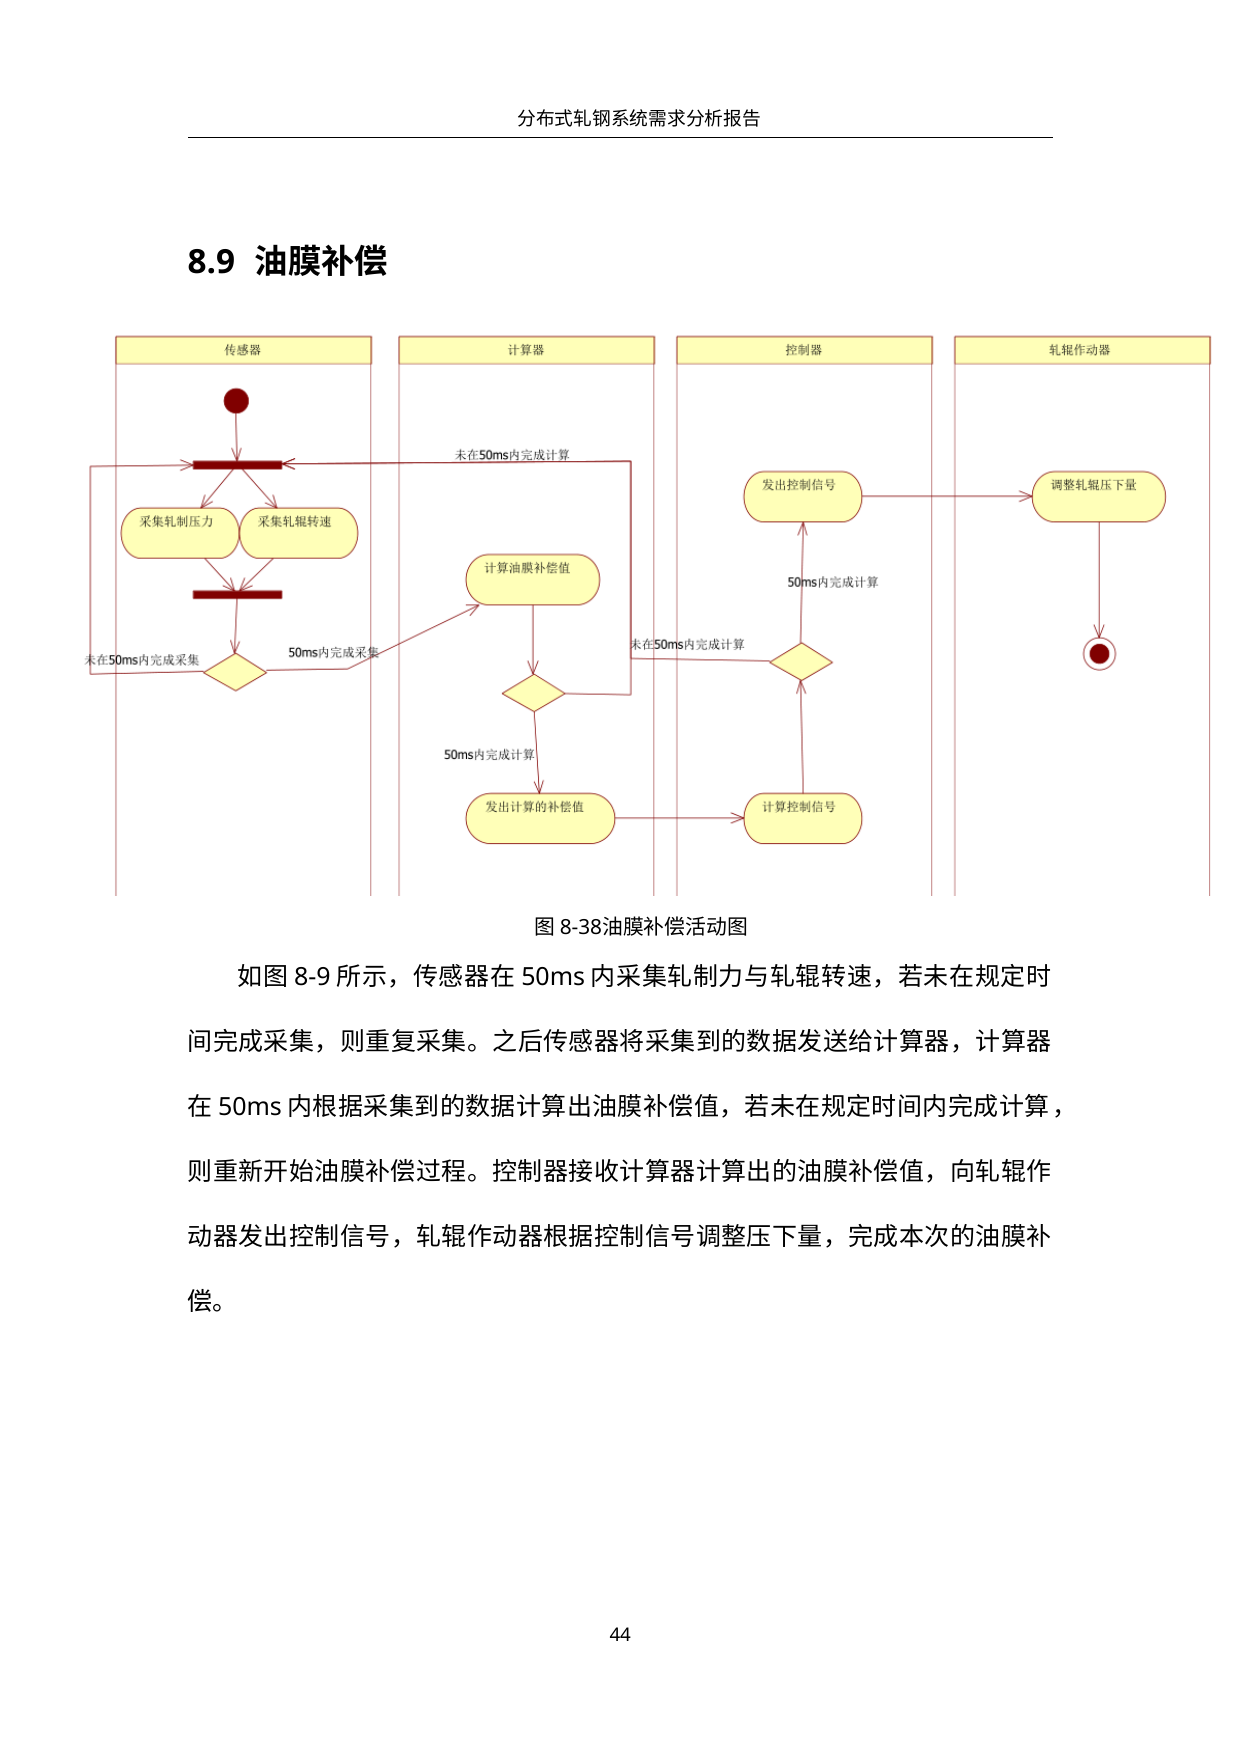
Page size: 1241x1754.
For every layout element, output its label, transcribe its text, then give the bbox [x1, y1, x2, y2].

picture [45, 292, 1241, 896]
text 如图8-9所示，传感器在50ms内采集轧制力与轧辊转速，若未在规定时间完成采集，则重复采集。之后传感器将采集到的数据发送给计算器，计算器在50ms内根据采集到的数据计算出油膜补偿值，若未在规定时间内完成计算，则重新开始油膜补偿过程。控制器接收计算器计算出的油膜补偿值，向轧辊作动器发出控制信号，轧辊作动器根据控制信号调整压下量，完成本次的油膜补偿。 [187, 942, 1053, 1332]
subtitle 油膜补偿 [187, 227, 1053, 292]
